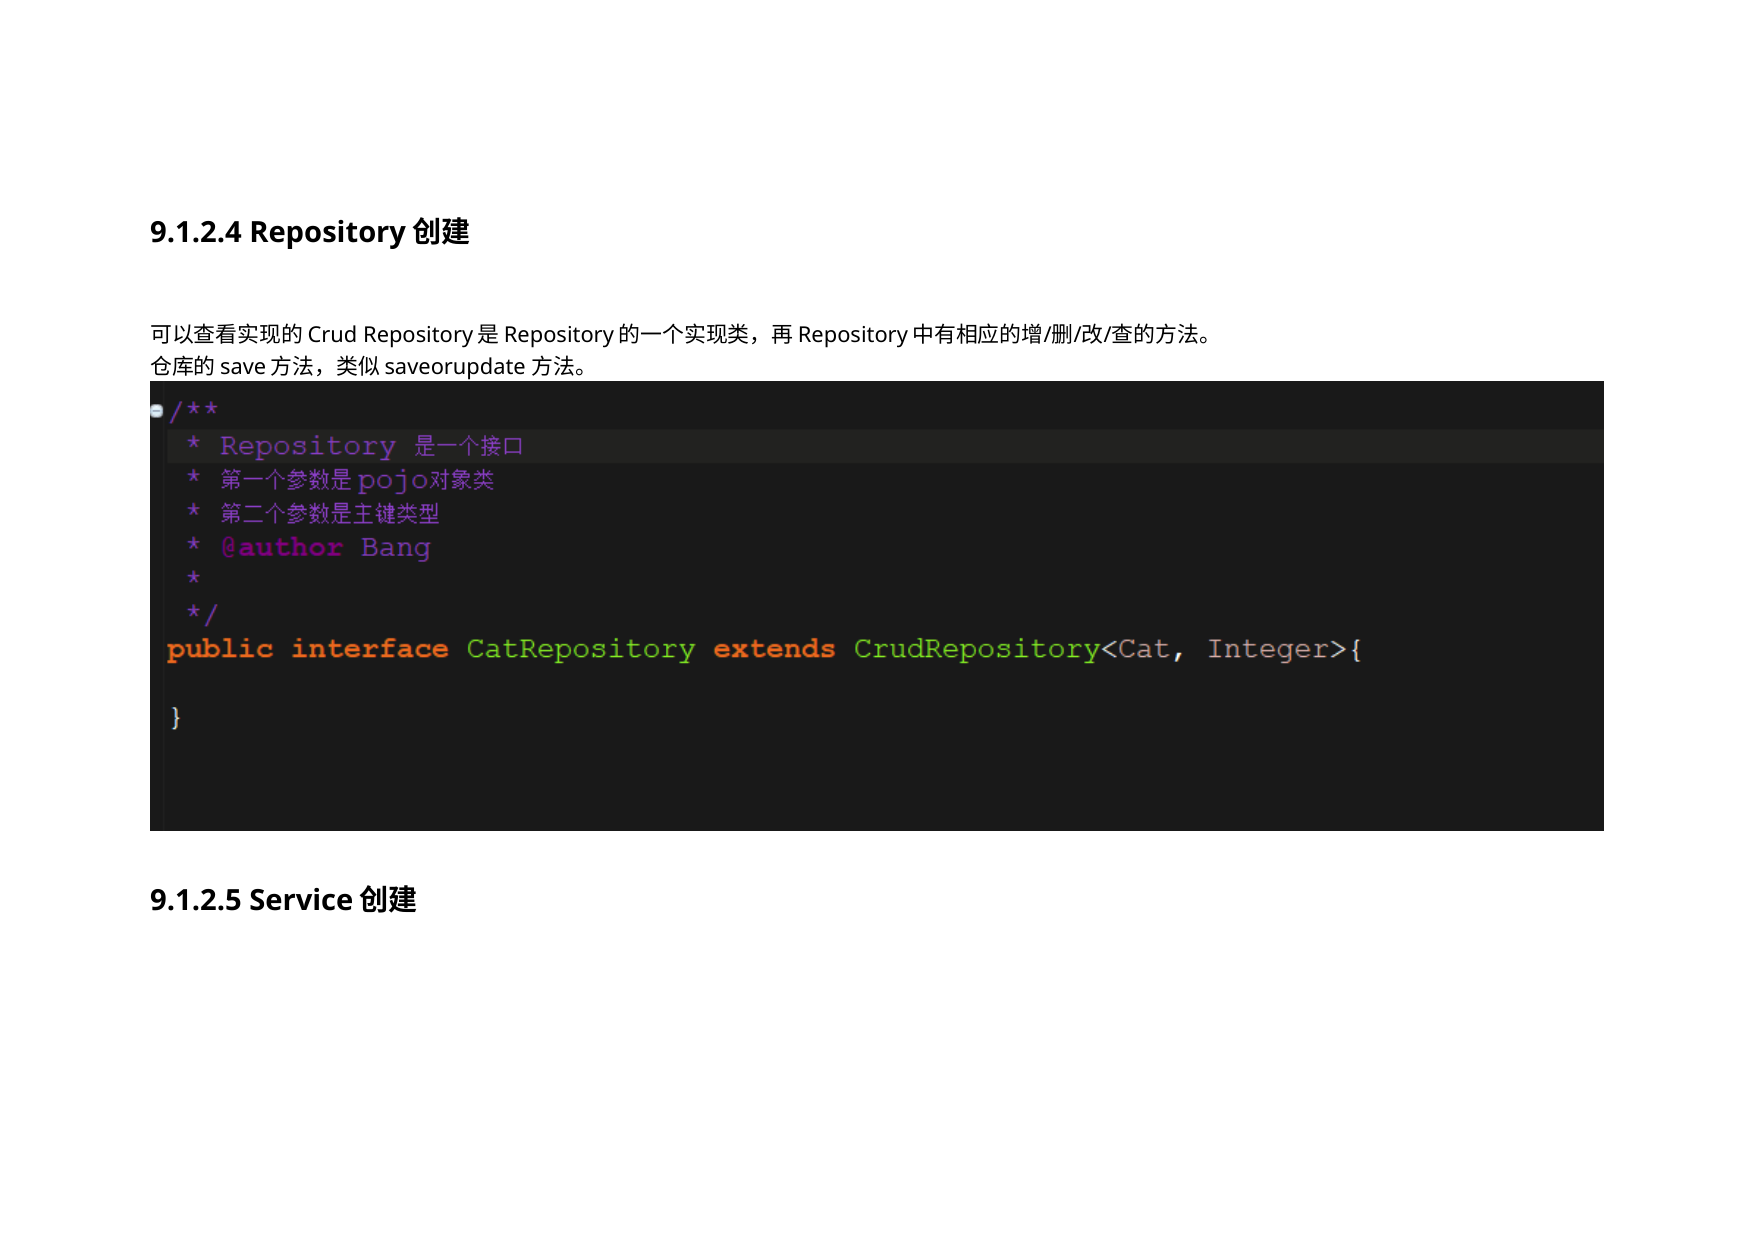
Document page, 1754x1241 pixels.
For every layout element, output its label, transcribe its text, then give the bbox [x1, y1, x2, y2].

picture [150, 381, 1604, 831]
subtitle 9.1.2.4 Repository创建 [150, 198, 1604, 263]
text 可以查看实现的Crud Repository是Repository的一个实现类，再Repository中有相应的增/删/改/查的方法。 [150, 316, 1604, 349]
subtitle 9.1.2.5 Service创建 [150, 866, 1604, 931]
text 仓库的save方法，类似saveorupdate 方法。 [150, 349, 1604, 381]
